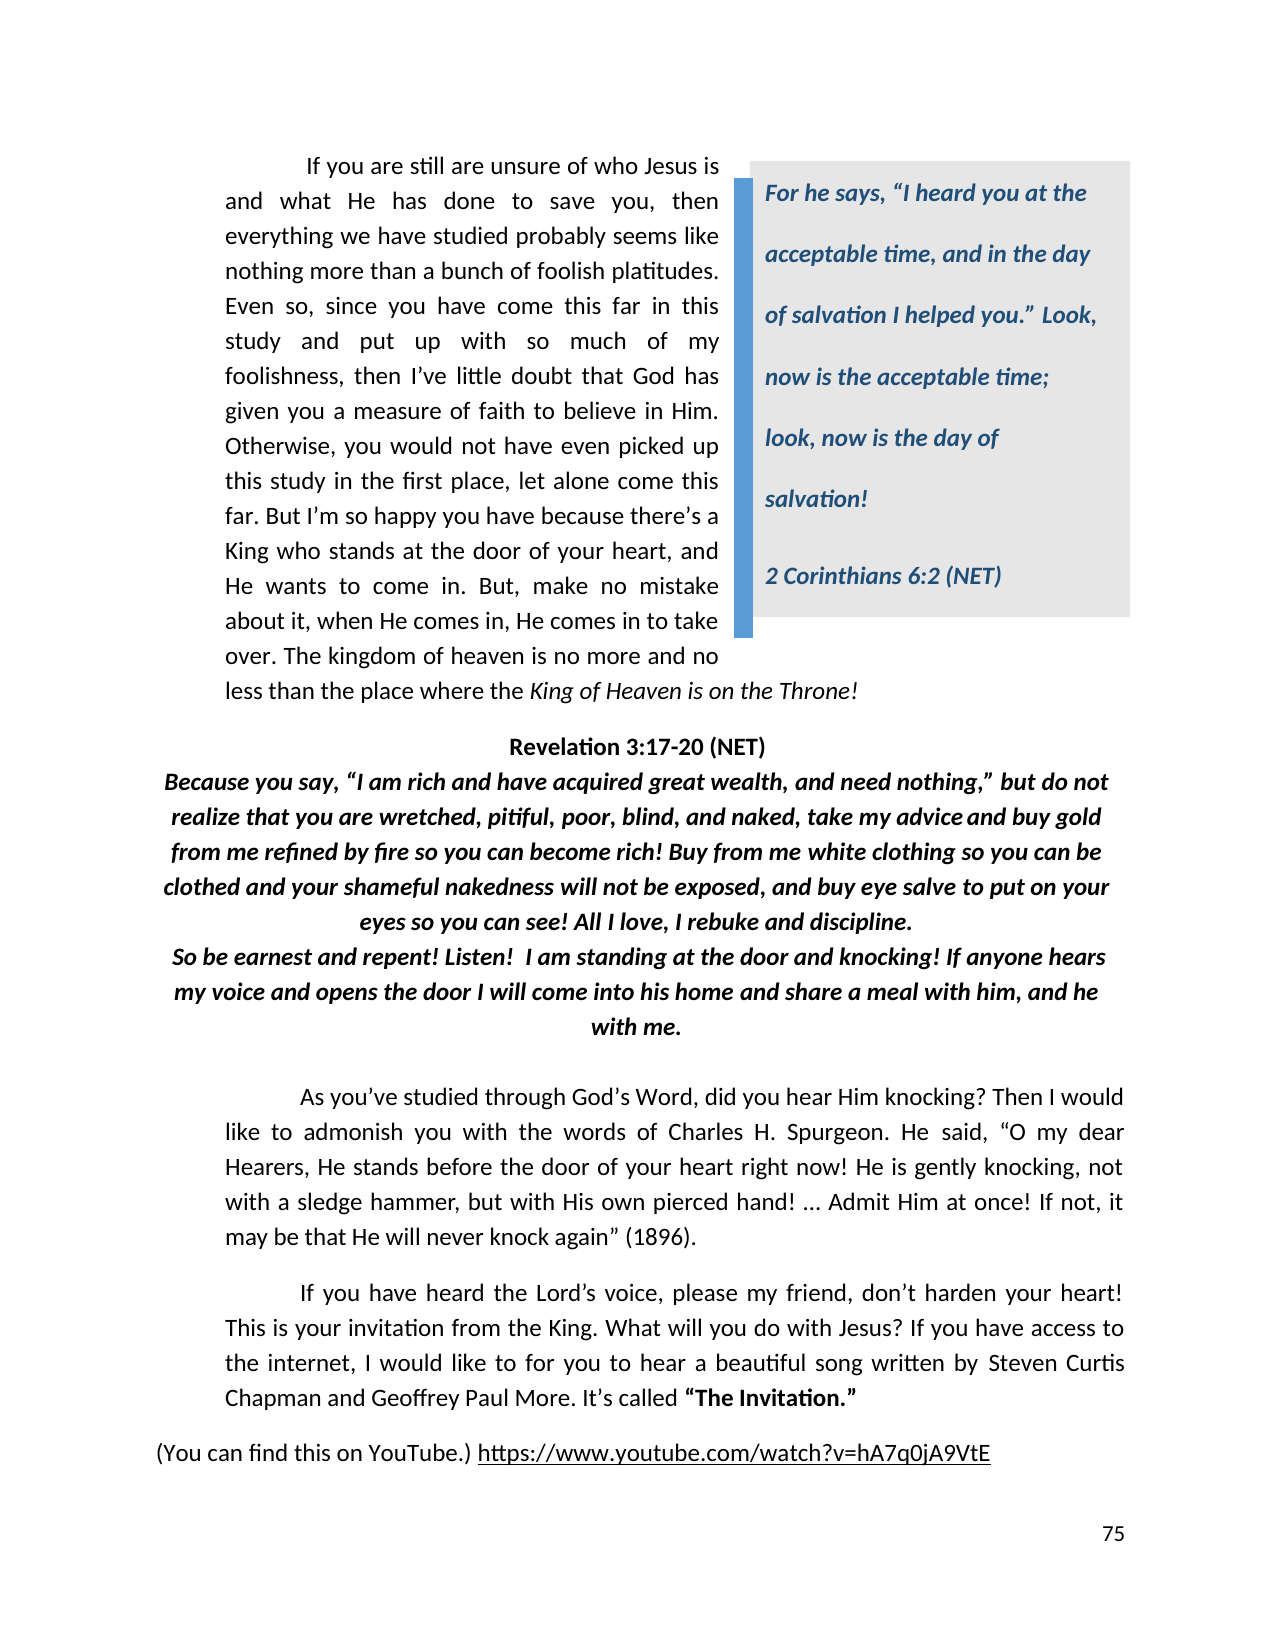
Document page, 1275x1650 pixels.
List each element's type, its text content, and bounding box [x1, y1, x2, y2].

text If you have heard the Lord’s voice, please my friend, don’t harden your heart! This is your invitation from the King. What will you do with Jesus? If you have access to the internet, I would like to for you to hear a beautiful song written by Steven Curtis Chapman and Geoffrey Paul More. It’s called “The Invitation.” [225, 1277, 1125, 1412]
text As you’ve studied through God’s Word, did you hear Him knocking? Then I would like to admonish you with the words of Charles H. Spurgeon. He said, “O my dear Hearers, He stands before the door of your heart right now! He is gently knocking, not with a sledge hammer, but with His own pierced hand! … Admit Him at once! If not, it may be that He will never knock again” (1896). [225, 1081, 1125, 1251]
text So be earnest and repent! Listen! I am standing at the door and knocking! If anyone hears my voice and opens the door I will come into his home and share a meal with him, and he with me. [150, 941, 1125, 1041]
text If you are still are unsure of who Jesus is and what He has done to save you, then everything we have studied probably seems like nothing more than a bunch of foolish platitudes. Even so, since you have come this far in this study and put up with so much of my foolishness, then I’ve little doubt that God has given you a measure of faith to believe in Him. Otherwise, you would not have even picked up this study in the first place, let alone come this far. But I’m so happy you have because there’s a King who stands at the door of your heart, and He wants to come in. But, make no mistake about it, when He comes in, He comes in to take over. The kingdom of heaven is no more and no less than the place where the King of Heaven is on the Throne! [225, 150, 1125, 706]
text Revelation 3:17-20 (NET) [150, 731, 1125, 761]
text (You can find this on YouTube.) https://www.youtube.com/watch?v=hA7q0jA9VtE [150, 1437, 1125, 1468]
text Because you say, “I am rich and have acquired great wealth, and need nothing,” but do not realize that you are wretched, pitiful, poor, blind, and naked, take my advice and buy gold from me refined by fire so you can become rich! Buy from me white clothing so you can be clothed and your shameful nakedness will not be exposed, and buy eye salve to put on your eyes so you can see! All I love, I rebuke and discipline. [150, 766, 1125, 936]
